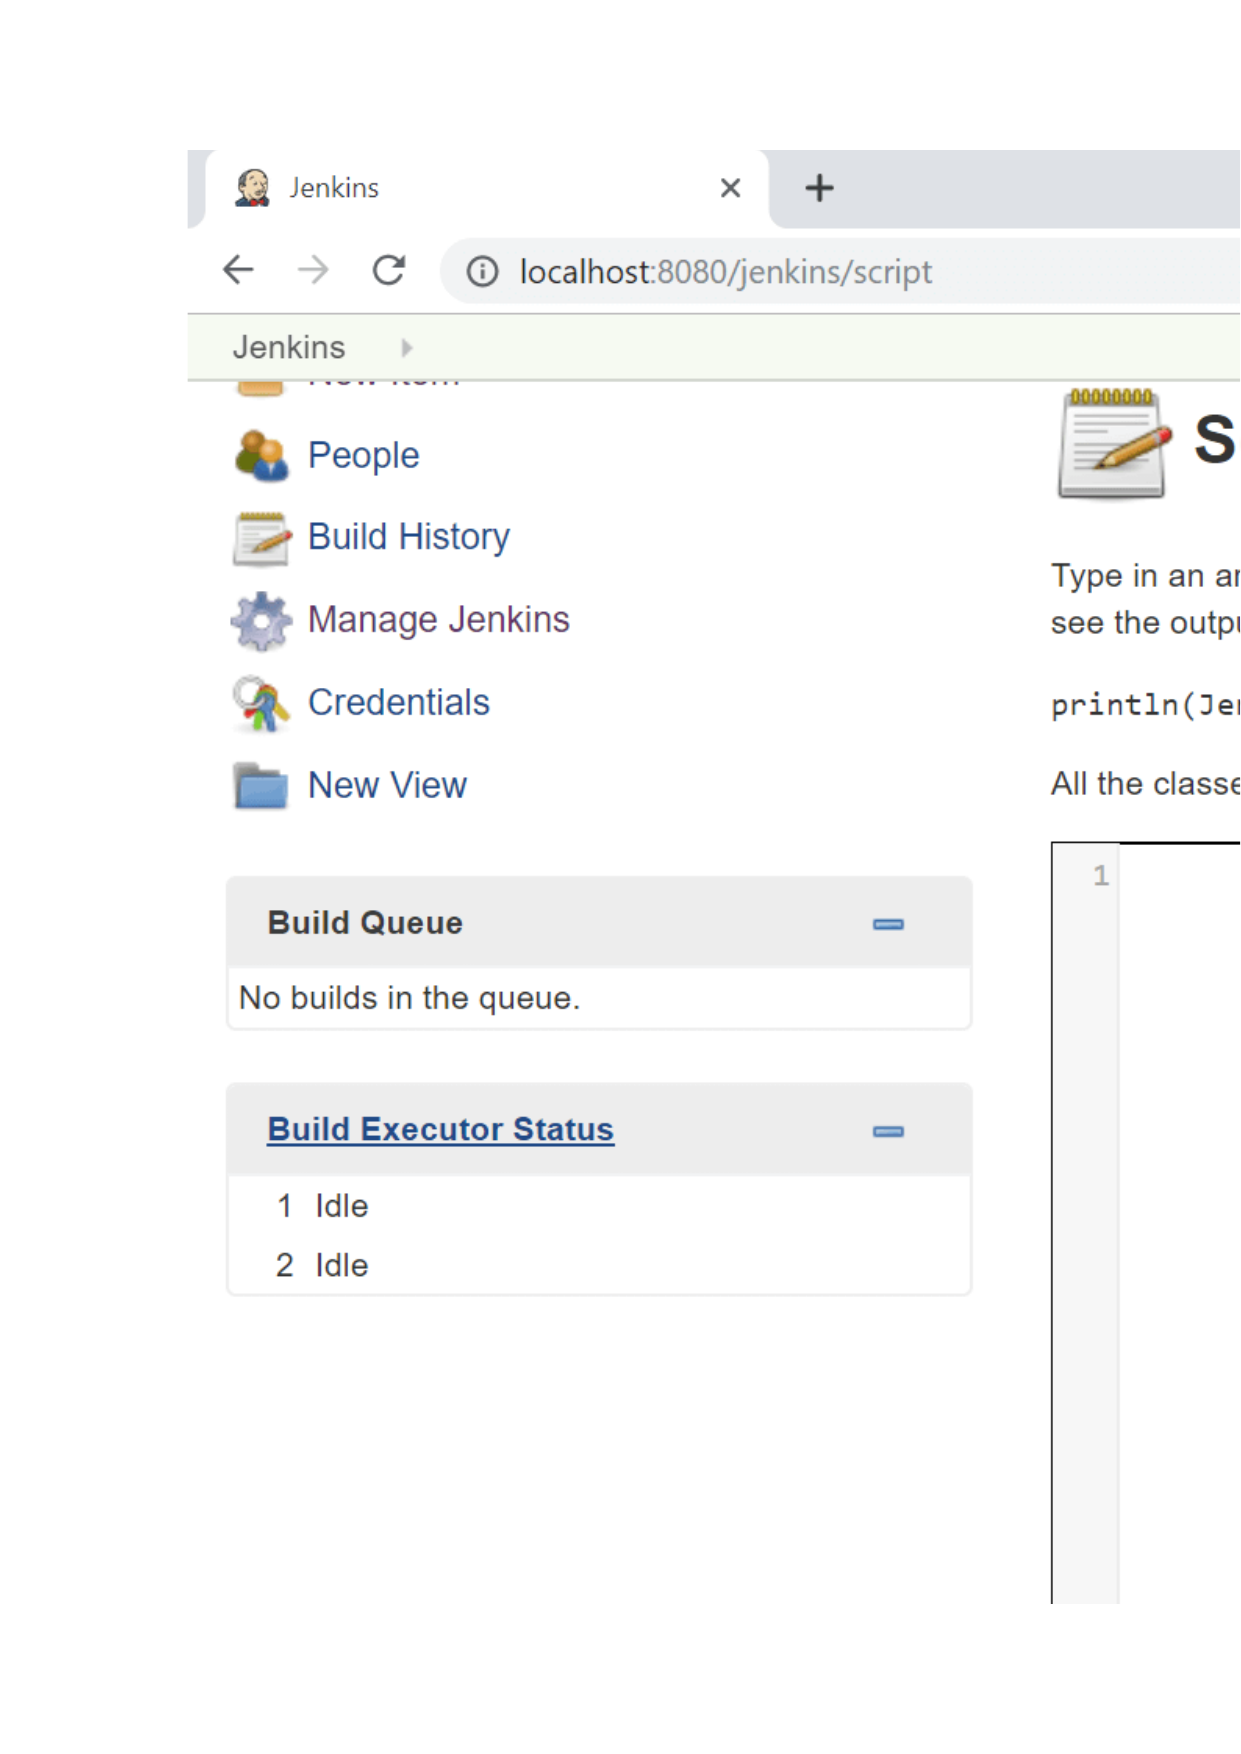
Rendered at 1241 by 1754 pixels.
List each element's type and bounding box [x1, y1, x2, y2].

picture [187, 150, 1241, 1604]
